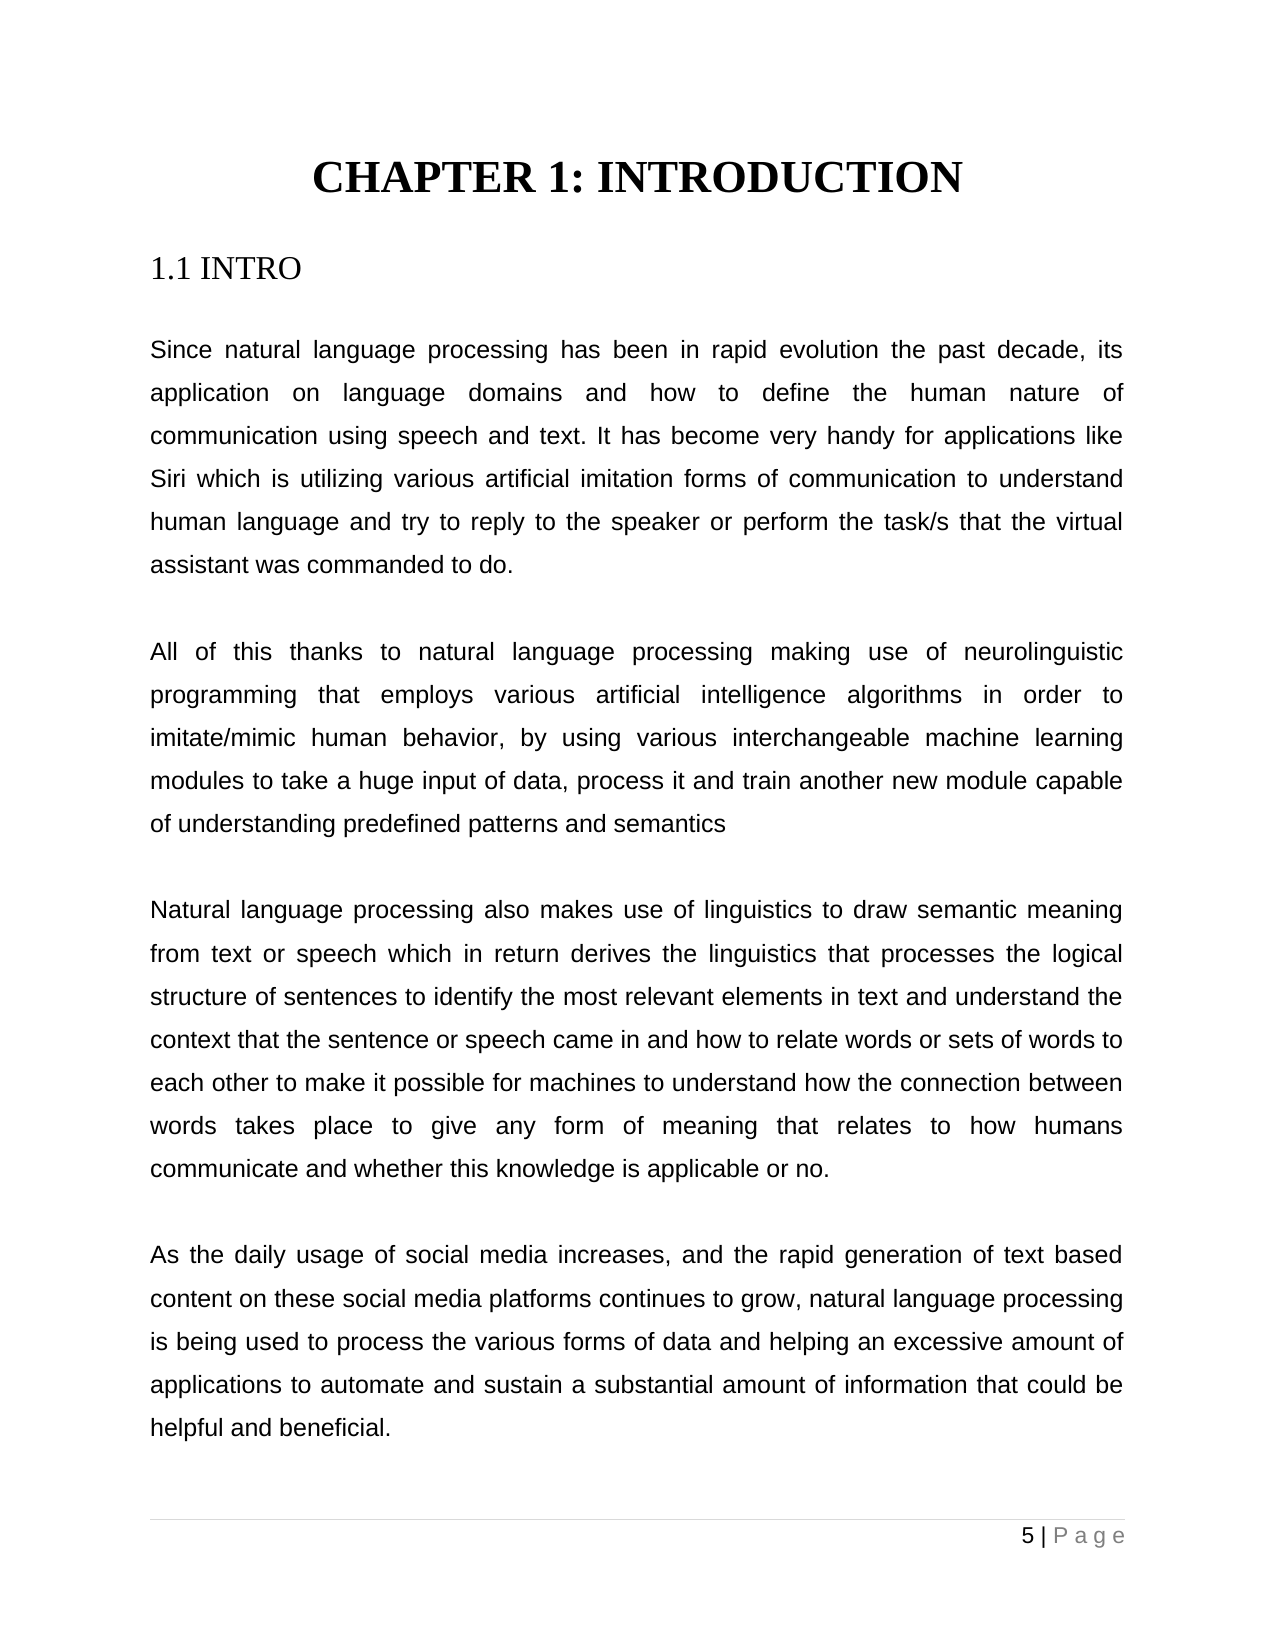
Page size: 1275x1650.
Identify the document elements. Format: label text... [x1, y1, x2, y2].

subtitle CHAPTER 1: INTRODUCTION [150, 150, 1125, 203]
text Natural language processing also makes use of linguistics to draw semantic meaning from text or speech which in return derives the linguistics that processes the logical structure of sentences to identify the most relevant elements in text and understand the context that the sentence or speech came in and how to relate words or sets of words to each other to make it possible for machines to understand how the connection between words takes place to give any form of meaning that relates to how humans communicate and whether this knowledge is applicable or no. [150, 895, 1125, 1183]
text As the daily usage of social media increases, and the rapid generation of text based content on these social media platforms continues to grow, natural language processing is being used to process the various forms of data and helping an excessive amount of applications to automate and sustain a substantial amount of information that could be helpful and beneficial. [150, 1240, 1125, 1442]
text Since natural language processing has been in rapid evolution the past decade, its application on language domains and how to define the human nature of communication using speech and text. It has become very handy for applications like Siri which is utilizing various artificial imitation forms of communication to understand human language and try to reply to the speaker or perform the task/s that the virtual assistant was commanded to do. [150, 335, 1125, 579]
text All of this thanks to natural language processing making use of neurolinguistic programming that employs various artificial intelligence algorithms in order to imitate/mimic human behavior, by using various interchangeable machine learning modules to take a huge input of data, process it and train another new module capable of understanding predefined patterns and semantics [150, 637, 1125, 838]
subtitle 1.1 INTRO [150, 248, 1125, 286]
